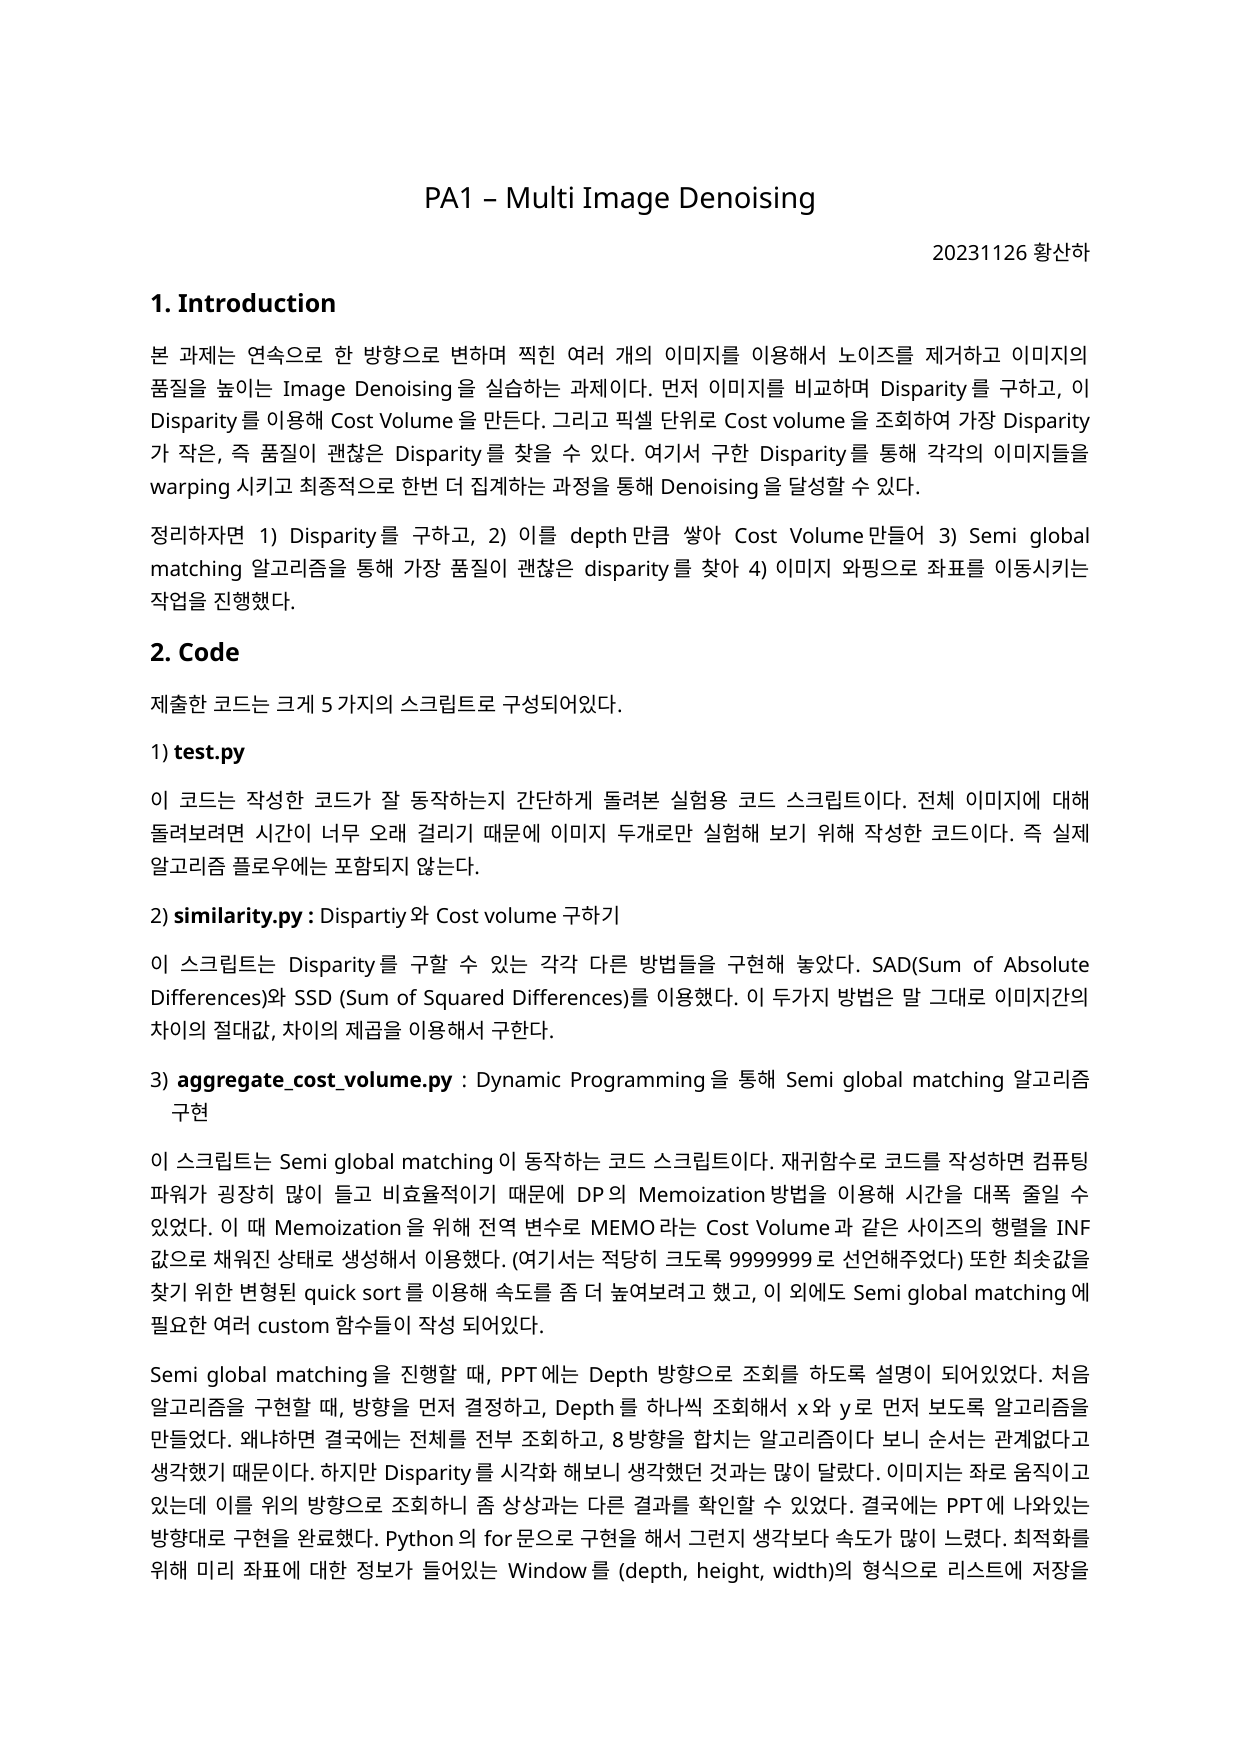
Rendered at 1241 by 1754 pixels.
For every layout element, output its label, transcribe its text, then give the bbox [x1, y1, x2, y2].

text 1) test.py [150, 737, 1090, 766]
text 3) aggregate_cost_volume.py : Dynamic Programming을 통해 Semi global matching 알고리즘 구현 [150, 1063, 1090, 1126]
text 2. Code [150, 634, 1090, 668]
text 제출한 코드는 크게 5가지의 스크립트로 구성되어있다. [150, 688, 1090, 718]
text 2) similarity.py : Dispartiy와 Cost volume 구하기 [150, 899, 1090, 929]
text 이 코드는 작성한 코드가 잘 동작하는지 간단하게 돌려본 실험용 코드 스크립트이다. 전체 이미지에 대해 돌려보려면 시간이 너무 오래 걸리기 때문에 이미지 두개로만 실험해 보기 위해 작성한 코드이다. 즉 실제 알고리즘 플로우에는 포함되지 않는다. [150, 784, 1090, 880]
text 1. Introduction [150, 286, 1090, 320]
text 20231126 황산하 [150, 237, 1090, 267]
text PA1 – Multi Image Denoising [150, 177, 1090, 217]
text 정리하자면 1) Disparity를 구하고, 2) 이를 depth만큼 쌓아 Cost Volume만들어 3) Semi global matching 알고리즘을 통해 가장 품질이 괜찮은 disparity를 찾아 4) 이미지 와핑으로 좌표를 이동시키는 작업을 진행했다. [150, 519, 1090, 615]
text 이 스크립트는 Semi global matching이 동작하는 코드 스크립트이다. 재귀함수로 코드를 작성하면 컴퓨팅 파워가 굉장히 많이 들고 비효율적이기 때문에 DP의 Memoization방법을 이용해 시간을 대폭 줄일 수 있었다. 이 때 Memoization을 위해 전역 변수로 MEMO라는 Cost Volume과 같은 사이즈의 행렬을 INF값으로 채워진 상태로 생성해서 이용했다. (여기서는 적당히 크도록 9999999로 선언해주었다) 또한 최솟값을 찾기 위한 변형된 quick sort를 이용해 속도를 좀 더 높여보려고 했고, 이 외에도 Semi global matching에 필요한 여러 custom 함수들이 작성 되어있다. [150, 1145, 1090, 1339]
text 이 스크립트는 Disparity를 구할 수 있는 각각 다른 방법들을 구현해 놓았다. SAD(Sum of Absolute Differences)와 SSD (Sum of Squared Differences)를 이용했다. 이 두가지 방법은 말 그대로 이미지간의 차이의 절대값, 차이의 제곱을 이용해서 구한다. [150, 949, 1090, 1044]
text 본 과제는 연속으로 한 방향으로 변하며 찍힌 여러 개의 이미지를 이용해서 노이즈를 제거하고 이미지의 품질을 높이는 Image Denoising을 실습하는 과제이다. 먼저 이미지를 비교하며 Disparity를 구하고, 이 Disparity를 이용해 Cost Volume을 만든다. 그리고 픽셀 단위로 Cost volume을 조회하여 가장 Disparity가 작은, 즉 품질이 괜찮은 Disparity를 찾을 수 있다. 여기서 구한 Disparity를 통해 각각의 이미지들을 warping 시키고 최종적으로 한번 더 집계하는 과정을 통해 Denoising을 달성할 수 있다. [150, 339, 1090, 501]
